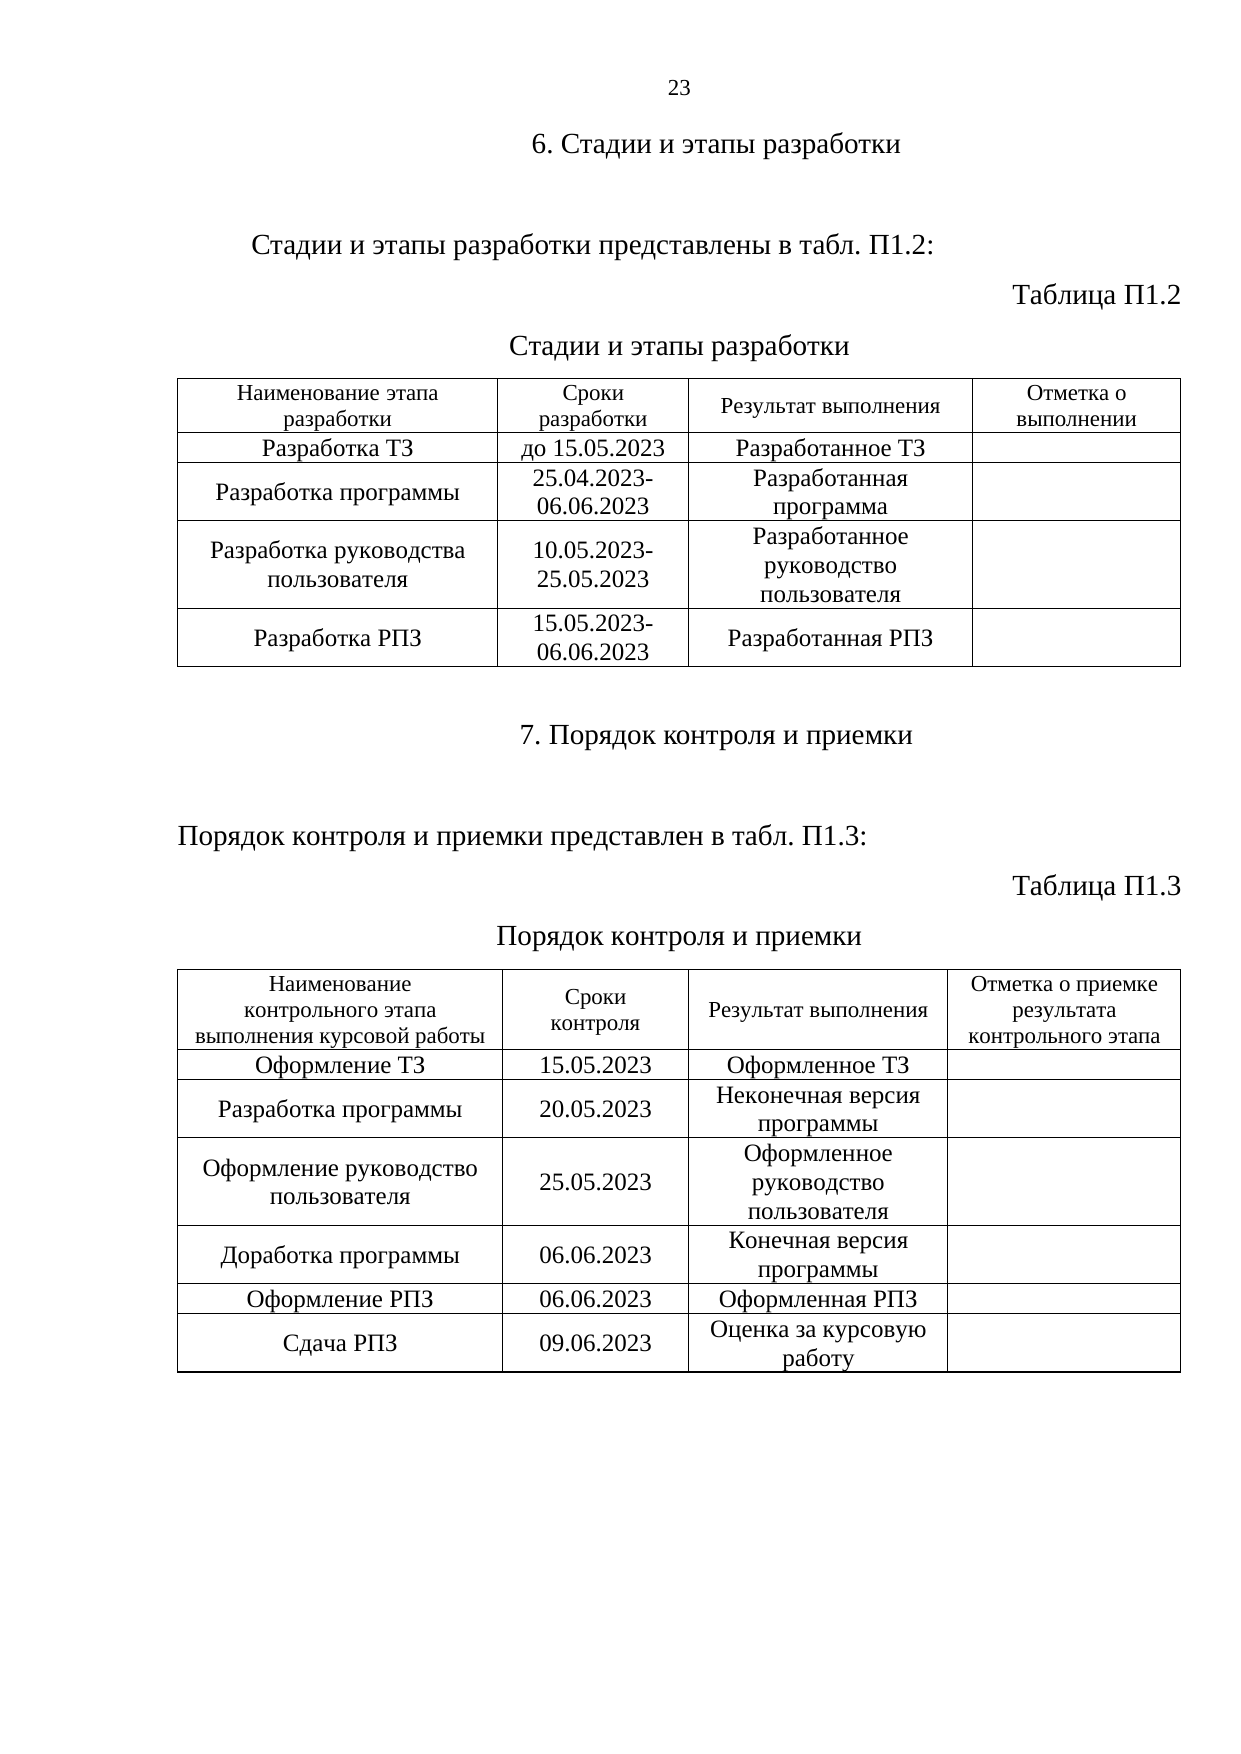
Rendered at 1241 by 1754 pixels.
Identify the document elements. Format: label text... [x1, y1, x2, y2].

text Таблица П1.3 [177, 868, 1181, 902]
text Таблица П1.2 [177, 277, 1181, 311]
table_cell [948, 1226, 1180, 1283]
table_header Результат выполнения [689, 970, 947, 1049]
table_cell Оформленное ТЗ [689, 1050, 947, 1079]
table_cell [948, 1284, 1180, 1313]
table_cell 25.05.2023 [503, 1138, 688, 1224]
table_cell [948, 1080, 1180, 1137]
table_cell Разработка руководства пользователя [178, 521, 497, 607]
table_cell Оформление ТЗ [178, 1050, 502, 1079]
table_header Отметка о приемке результата контрольного этапа [948, 970, 1180, 1049]
table_cell до 15.05.2023 [498, 433, 688, 462]
table_cell Оформление РПЗ [178, 1284, 502, 1313]
text 7. Порядок контроля и приемки [177, 717, 1181, 751]
table_header Сроки разработки [498, 379, 688, 432]
table_cell Оформление руководство пользователя [178, 1138, 502, 1224]
table_cell Разработка РПЗ [178, 609, 497, 666]
table_header Наименование этапа разработки [178, 379, 497, 432]
table_cell [948, 1314, 1180, 1371]
table_cell Сдача РПЗ [178, 1314, 502, 1371]
table_cell Оформленное руководство пользователя [689, 1138, 947, 1224]
table_cell 25.04.2023-06.06.2023 [498, 463, 688, 520]
table_cell 06.06.2023 [503, 1284, 688, 1313]
table_cell 06.06.2023 [503, 1226, 688, 1283]
table_header Отметка о выполнении [973, 379, 1180, 432]
text 6. Стадии и этапы разработки [177, 126, 1181, 160]
table_cell [973, 463, 1180, 520]
table_cell Разработка программы [178, 463, 497, 520]
table_cell [973, 609, 1180, 666]
table_cell 20.05.2023 [503, 1080, 688, 1137]
table_cell Разработанное руководство пользователя [689, 521, 972, 607]
table_cell [973, 521, 1180, 607]
table_header Результат выполнения [689, 379, 972, 432]
table_cell Разработка программы [178, 1080, 502, 1137]
text Порядок контроля и приемки представлен в табл. П1.3: [177, 818, 1181, 851]
text Порядок контроля и приемки [177, 918, 1181, 952]
table_cell 15.05.2023 [503, 1050, 688, 1079]
table_cell [948, 1050, 1180, 1079]
text Стадии и этапы разработки [177, 328, 1181, 361]
table_cell 15.05.2023-06.06.2023 [498, 609, 688, 666]
table_header Наименование контрольного этапа выполнения курсовой работы [178, 970, 502, 1049]
table_cell Разработанное ТЗ [689, 433, 972, 462]
table_cell [948, 1138, 1180, 1224]
table_cell Оценка за курсовую работу [689, 1314, 947, 1371]
table_cell 09.06.2023 [503, 1314, 688, 1371]
table_cell Разработанная РПЗ [689, 609, 972, 666]
table_cell Доработка программы [178, 1226, 502, 1283]
text Стадии и этапы разработки представлены в табл. П1.2: [177, 227, 1181, 261]
table_cell 10.05.2023-25.05.2023 [498, 521, 688, 607]
table_cell Разработанная программа [689, 463, 972, 520]
table_cell Конечная версия программы [689, 1226, 947, 1283]
table_cell Разработка ТЗ [178, 433, 497, 462]
table_cell [973, 433, 1180, 462]
table_header Сроки контроля [503, 970, 688, 1049]
table_cell Неконечная версия программы [689, 1080, 947, 1137]
table_cell Оформленная РПЗ [689, 1284, 947, 1313]
